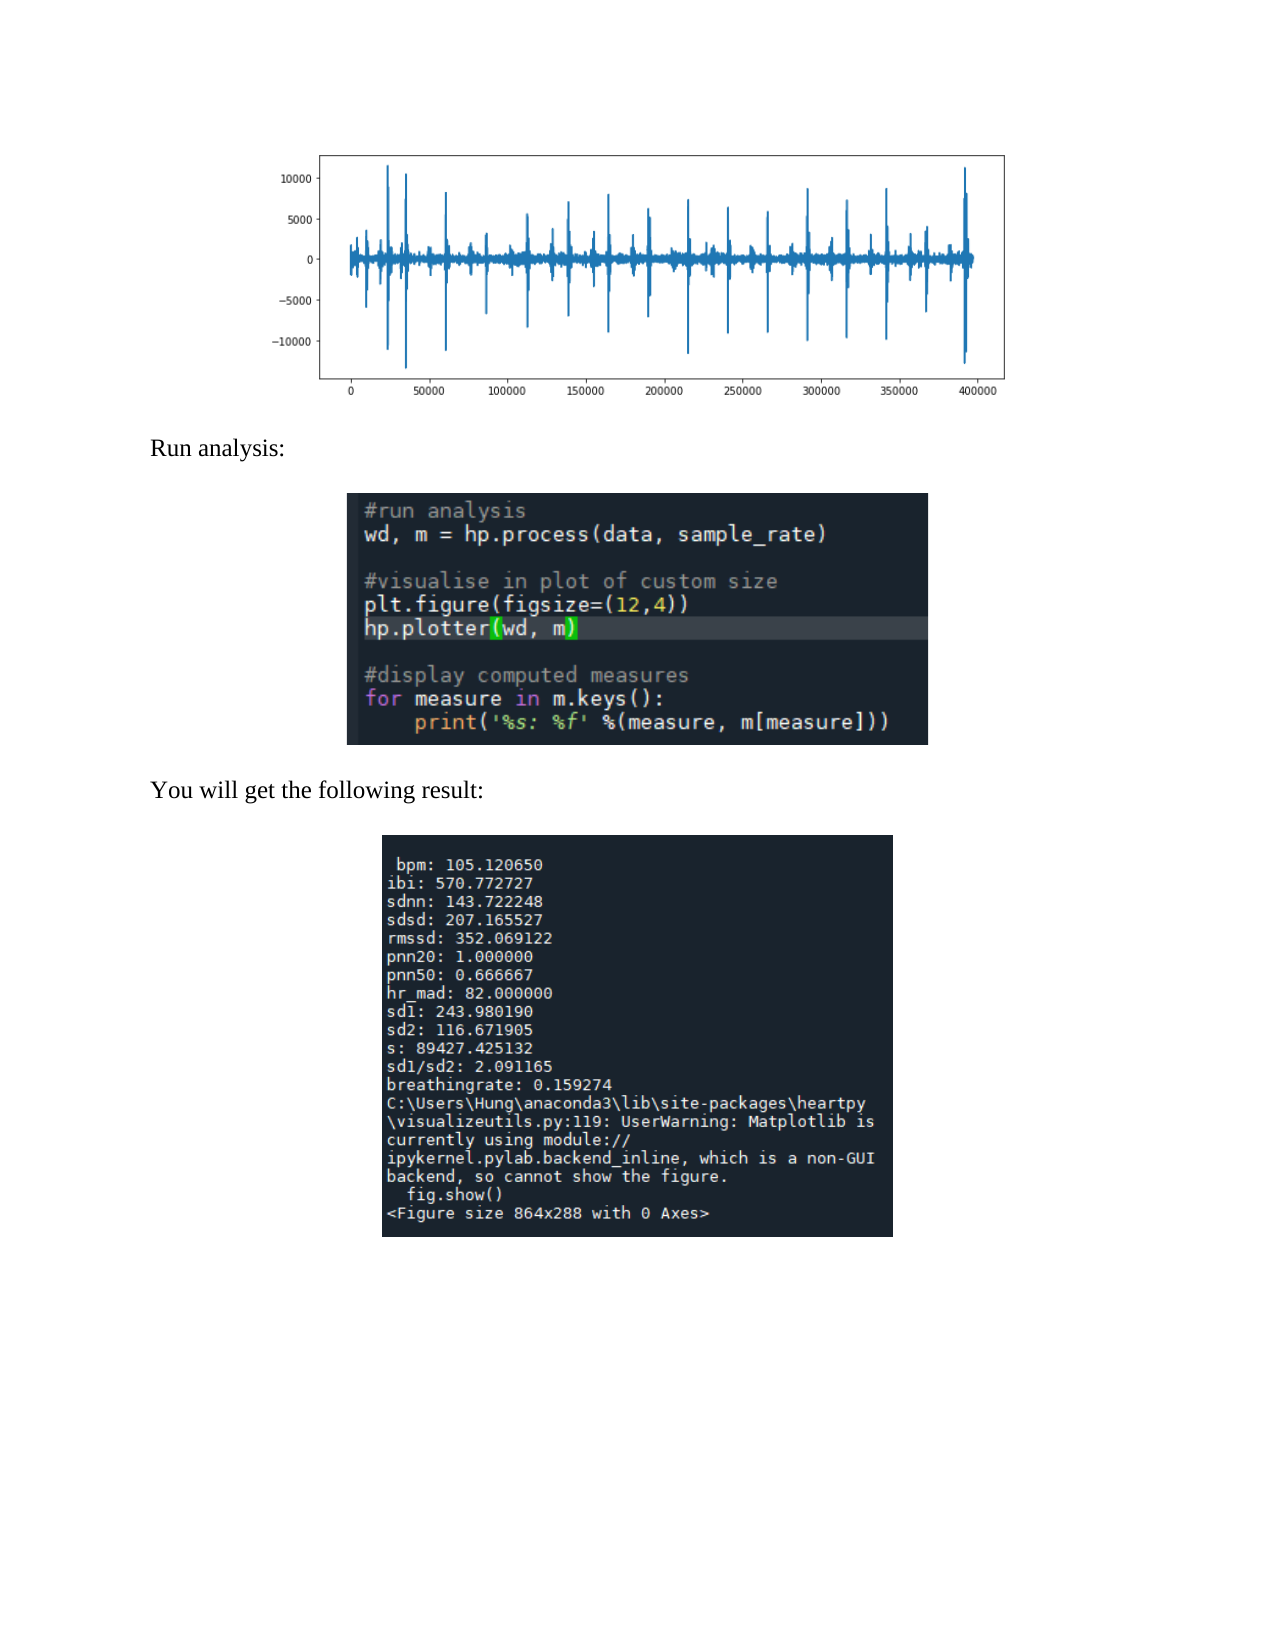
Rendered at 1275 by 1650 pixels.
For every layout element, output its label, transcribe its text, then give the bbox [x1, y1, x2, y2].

picture [346, 493, 929, 745]
picture [265, 150, 1011, 403]
text Run analysis: [150, 433, 1125, 462]
text You will get the following result: [150, 775, 1125, 804]
picture [382, 835, 893, 1237]
